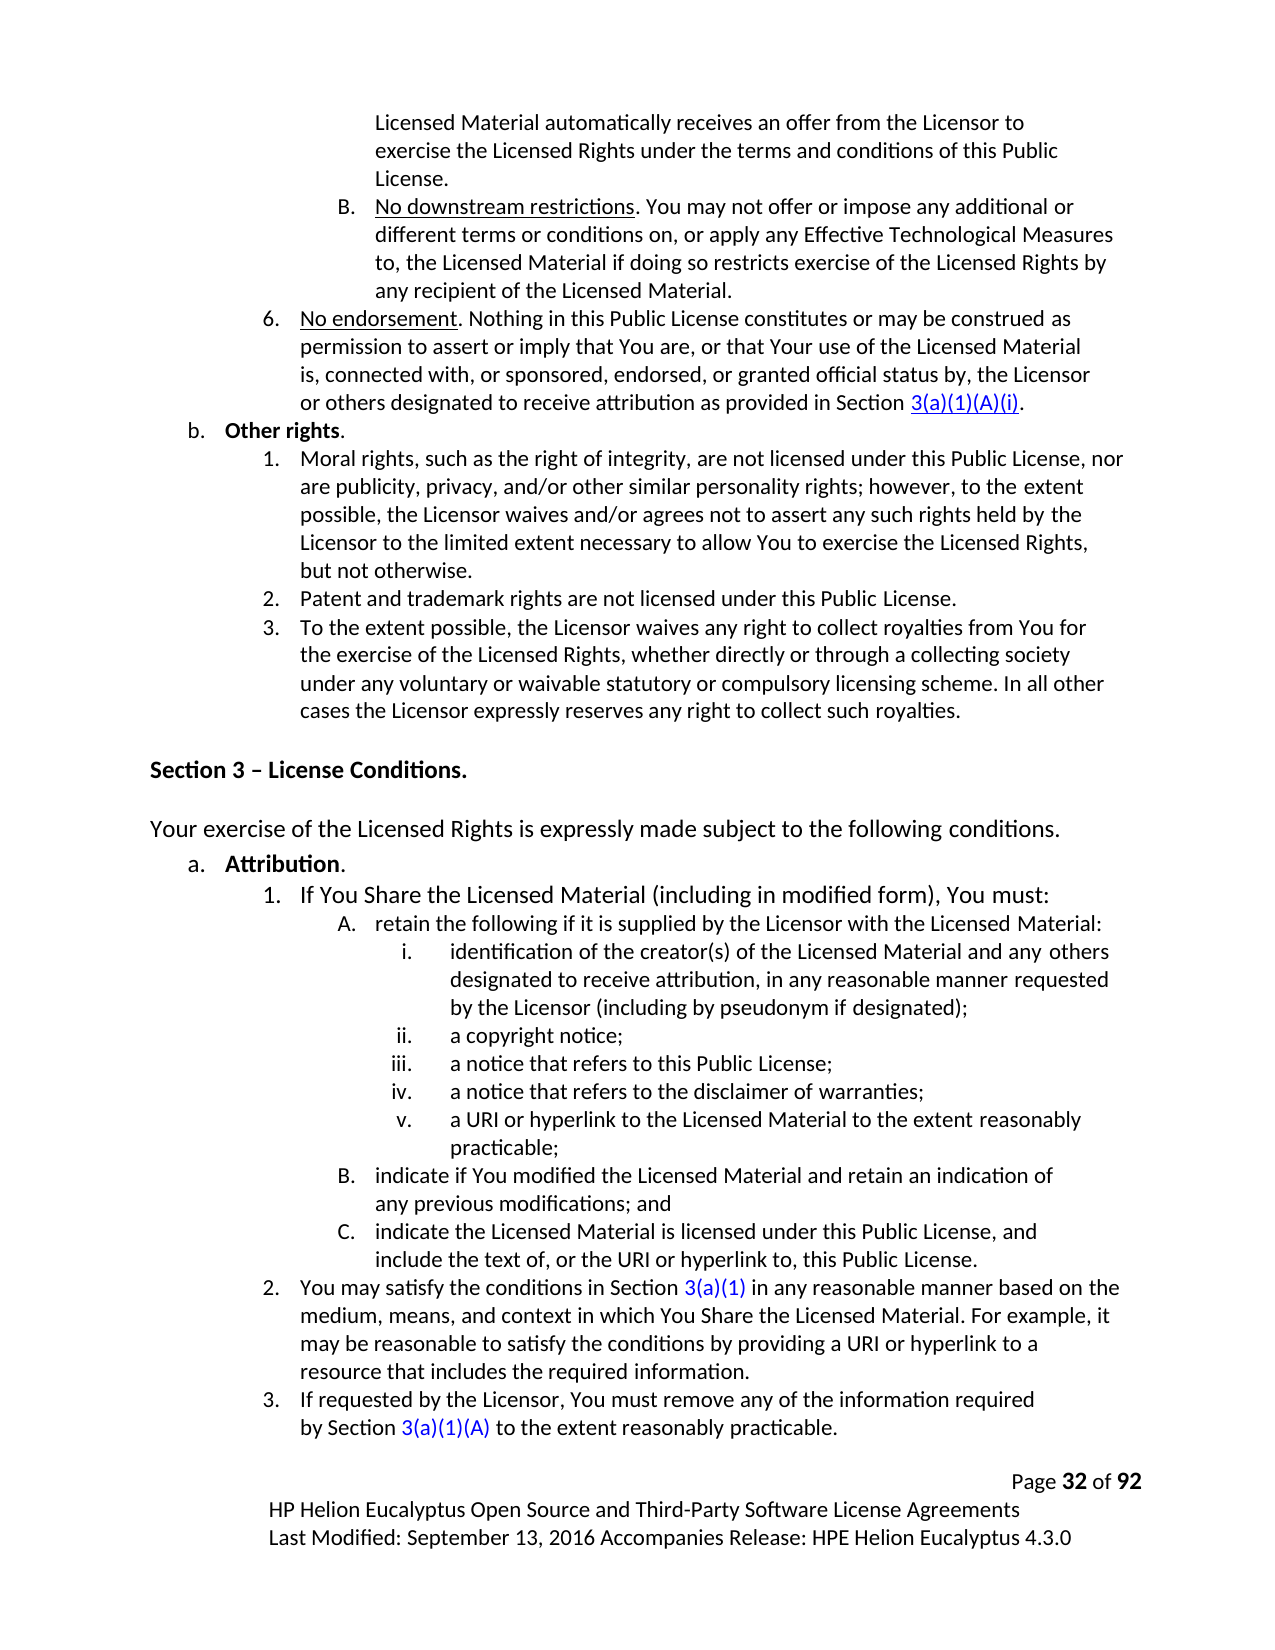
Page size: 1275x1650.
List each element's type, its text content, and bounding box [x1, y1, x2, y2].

list Attribution. [187, 848, 759, 879]
list indicate if You modified the Licensed Material and retain an indication of any previous modifications; and [337, 1161, 1091, 1217]
subtitle Section 3 – License Conditions. [150, 754, 759, 784]
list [337, 108, 1075, 192]
list retain the following if it is supplied by the Licensor with the Licensed Material: [337, 909, 1122, 937]
list Patent and trademark rights are not licensed under this Public License. [262, 584, 1122, 613]
list To the extent possible, the Licensor waives any right to collect royalties from You for the exercise of the Licensed Rights, whether directly or through a collecting society under any voluntary or waivable statutory or compulsory licensing scheme. In all other cases the Licensor expressly reserves any right to collect such royalties. [262, 613, 1121, 725]
list If requested by the Licensor, You must remove any of the information required by Section 3(a)(1)(A) to the extent reasonably practicable. [262, 1385, 1062, 1441]
list a notice that refers to this Public License; [391, 1049, 1122, 1077]
list You may satisfy the conditions in Section 3(a)(1) in any reasonable manner based on the medium, means, and context in which You Share the Licensed Material. For example, it may be reasonable to satisfy the conditions by providing a URI or hyperlink to a resource that includes the required information. [262, 1273, 1122, 1385]
list No endorsement. Nothing in this Public License constitutes or may be construed as permission to assert or imply that You are, or that Your use of the Licensed Material is, connected with, or sponsored, endorsed, or granted official status by, the Licensor or others designated to receive attribution as provided in Section 3(a)(1)(A)(i). [262, 304, 1105, 417]
list a notice that refers to the disclaimer of warranties; [391, 1077, 1122, 1105]
list Moral rights, such as the right of integrity, are not licensed under this Public License, nor are publicity, privacy, and/or other similar personality rights; however, to the extent possible, the Licensor waives and/or agrees not to assert any such rights held by the Licensor to the limited extent necessary to allow You to exercise the Licensed Rights, but not otherwise. [262, 444, 1125, 584]
list identification of the creator(s) of the Licensed Material and any others designated to receive attribution, in any reasonable manner requested by the Licensor (including by pseudonym if designated); [401, 937, 1109, 1021]
list a copyright notice; [396, 1021, 759, 1049]
list No downstream restrictions. You may not offer or impose any additional or different terms or conditions on, or apply any Effective Technological Measures to, the Licensed Material if doing so restricts exercise of the Licensed Rights by any recipient of the Licensed Material. [337, 192, 1114, 304]
list If You Share the Licensed Material (including in modified form), You must: [262, 879, 1122, 909]
list a URI or hyperlink to the Licensed Material to the extent reasonably practicable; [396, 1105, 1081, 1161]
subtitle Other rights. [187, 417, 759, 444]
list indicate the Licensed Material is licensed under this Public License, and include the text of, or the URI or hyperlink to, this Public License. [337, 1217, 1109, 1273]
text Your exercise of the Licensed Rights is expressly made subject to the following conditions. [150, 813, 1122, 844]
